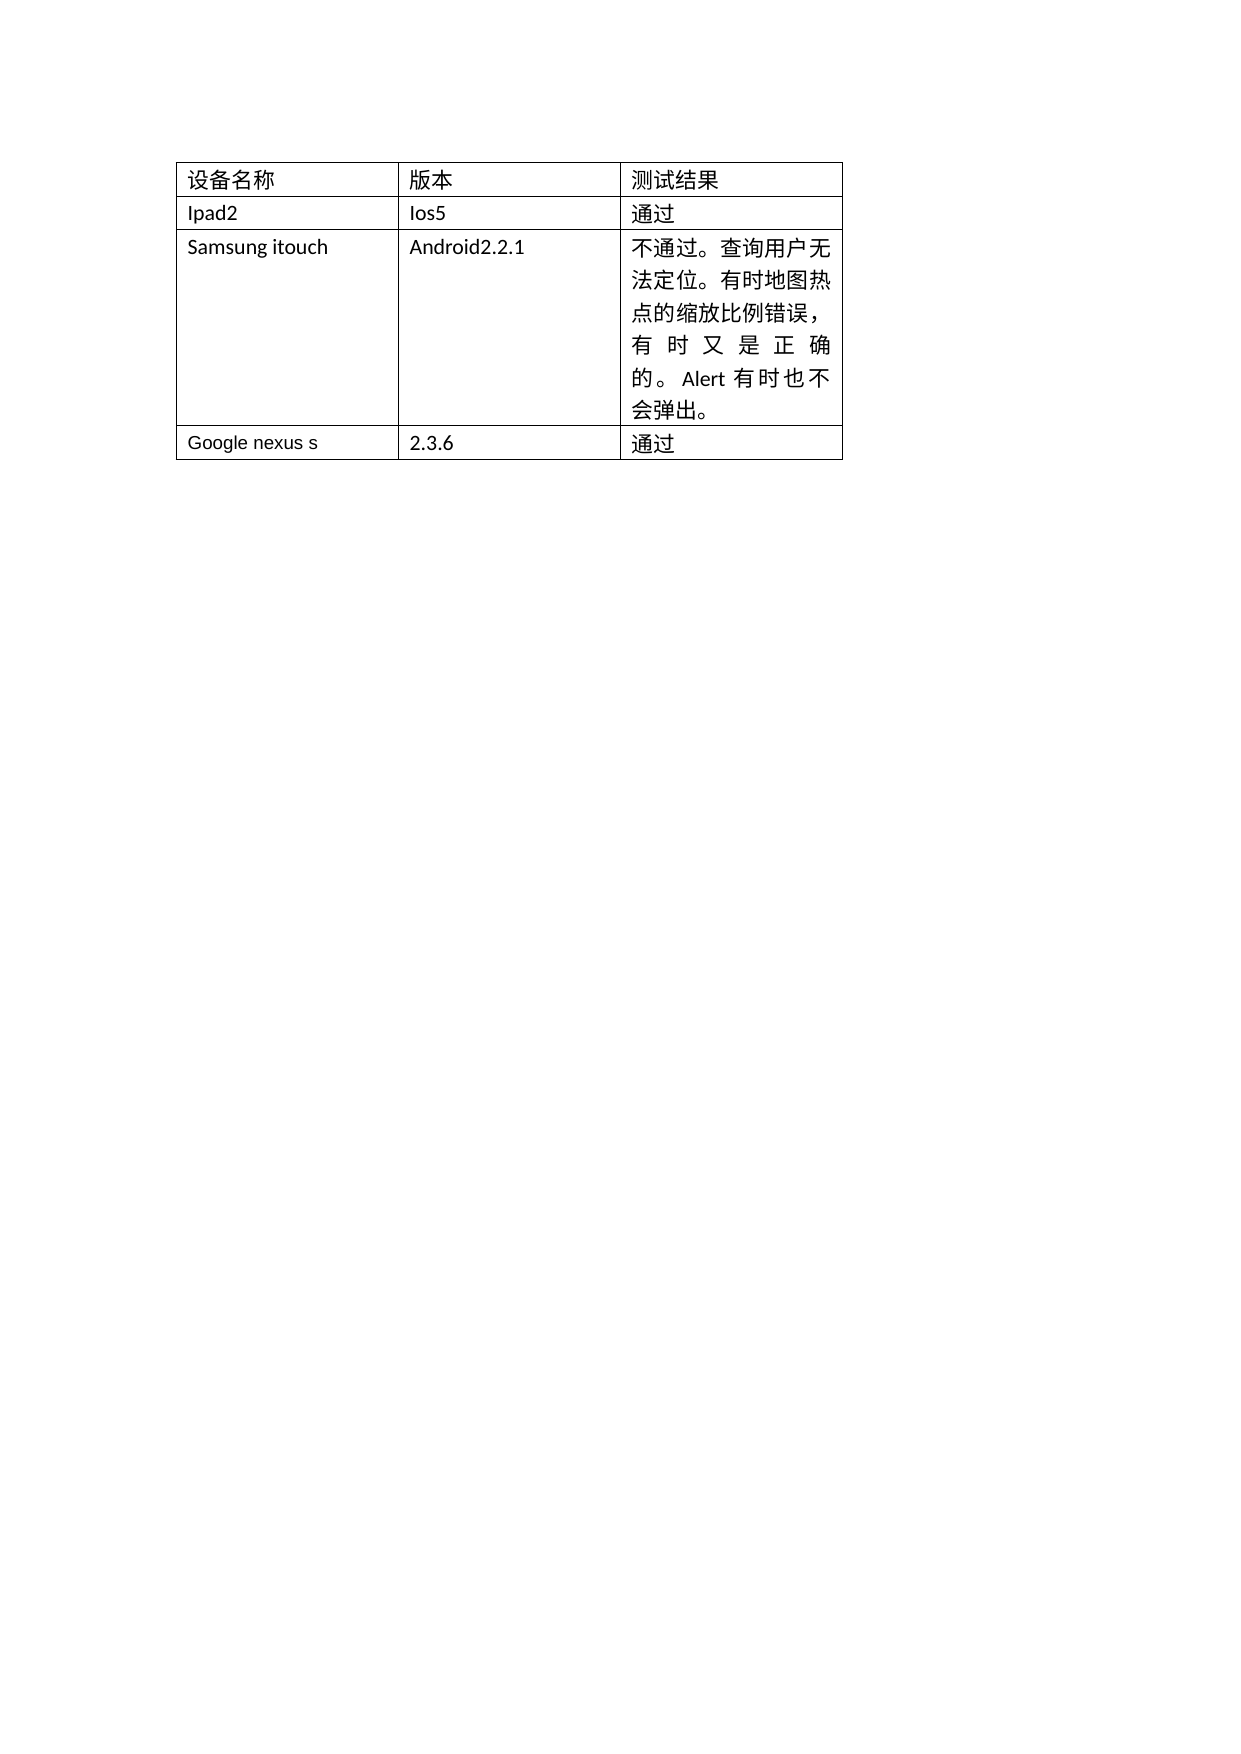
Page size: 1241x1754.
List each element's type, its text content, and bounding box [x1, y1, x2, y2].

table_cell Ipad2 [177, 197, 398, 229]
table_header 版本 [399, 163, 620, 196]
table_cell 不通过。查询用户无法定位。有时地图热点的缩放比例错误，有时又是正确的。Alert有时也不会弹出。 [621, 230, 842, 425]
table_cell Google nexus s [177, 426, 398, 459]
table_cell Android2.2.1 [399, 230, 620, 425]
table_cell Samsung itouch [177, 230, 398, 425]
table_cell Ios5 [399, 197, 620, 229]
table_header 测试结果 [621, 163, 842, 196]
table_cell 2.3.6 [399, 426, 620, 459]
table_cell 通过 [621, 197, 842, 229]
table_header 设备名称 [177, 163, 398, 196]
table_cell 通过 [621, 426, 842, 459]
